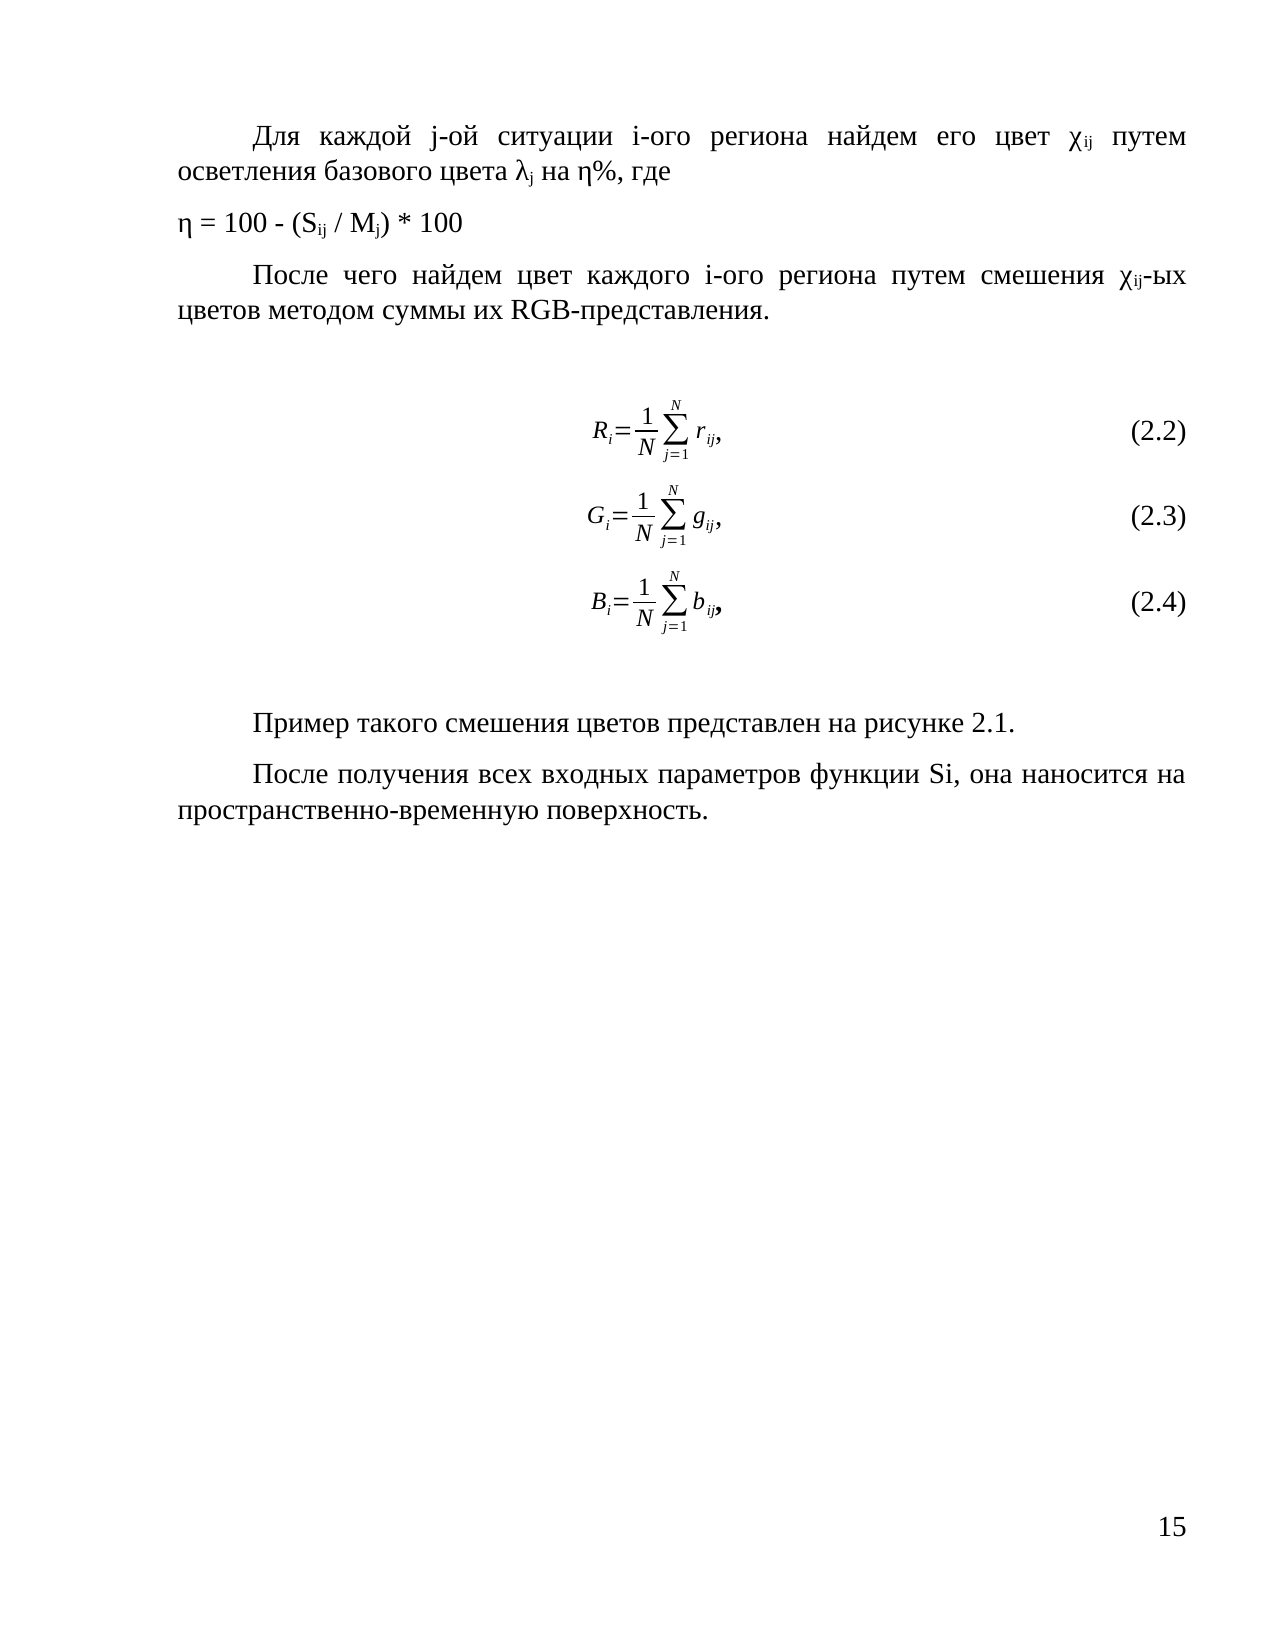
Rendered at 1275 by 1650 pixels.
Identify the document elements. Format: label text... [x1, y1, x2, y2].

text , (2.4) [177, 567, 1186, 634]
text , (2.2) [177, 396, 1186, 463]
text η = 100 - (Sij / Mj) * 100 [177, 205, 1186, 239]
text , (2.3) [177, 482, 1186, 549]
text Для каждой j-ой ситуации i-ого региона найдем его цвет χij путем осветления базового цвета λj на η%, где [177, 118, 1186, 187]
text Пример такого смешения цветов представлен на рисунке 2.1. [177, 705, 1186, 738]
text После получения всех входных параметров функции Si, она наносится на пространственно-временную поверхность. [177, 757, 1186, 825]
text После чего найдем цвет каждого i-ого региона путем смешения χij-ых цветов методом суммы их RGB-представления. [177, 257, 1186, 326]
